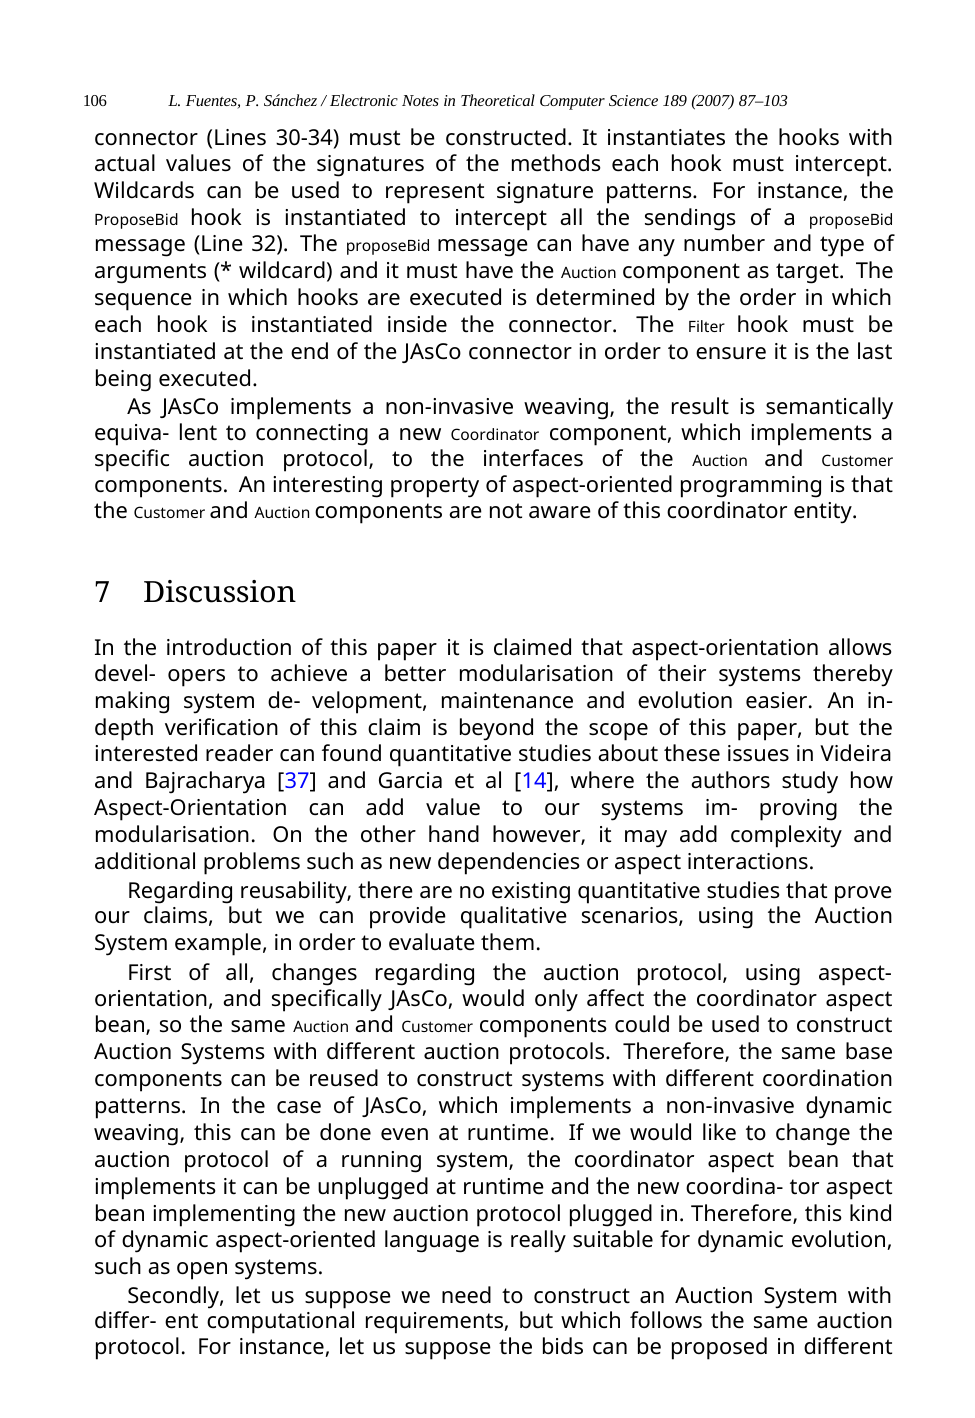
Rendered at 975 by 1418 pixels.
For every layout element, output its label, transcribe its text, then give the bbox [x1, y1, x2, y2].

text connector (Lines 30-34) must be constructed. It instantiates the hooks with actual values of the signatures of the methods each hook must intercept. Wildcards can be used to represent signature patterns. For instance, the ProposeBid hook is instantiated to intercept all the sendings of a proposeBid message (Line 32). The proposeBid message can have any number and type of arguments (* wildcard) and it must have the Auction component as target. The sequence in which hooks are executed is determined by the order in which each hook is instantiated inside the connector. The Filter hook must be instantiated at the end of the JAsCo connector in order to ensure it is the last being executed. [94, 124, 893, 393]
text As JAsCo implements a non-invasive weaving, the result is semantically equiva- lent to connecting a new Coordinator component, which implements a specific auction protocol, to the interfaces of the Auction and Customer components. An interesting property of aspect-oriented programming is that the Customer and Auction components are not aware of this coordinator entity. [94, 394, 893, 525]
subtitle Discussion [94, 571, 904, 611]
text Regarding reusability, there are no existing quantitative studies that prove our claims, but we can provide qualitative scenarios, using the Auction System example, in order to evaluate them. [94, 877, 893, 957]
text First of all, changes regarding the auction protocol, using aspect-orientation, and specifically JAsCo, would only affect the coordinator aspect bean, so the same Auction and Customer components could be used to construct Auction Systems with different auction protocols. Therefore, the same base components can be reused to construct systems with different coordination patterns. In the case of JAsCo, which implements a non-invasive dynamic weaving, this can be done even at runtime. If we would like to change the auction protocol of a running system, the coordinator aspect bean that implements it can be unplugged at runtime and the new coordina- tor aspect bean implementing the new auction protocol plugged in. Therefore, this kind of dynamic aspect-oriented language is really suitable for dynamic evolution, such as open systems. [94, 959, 893, 1281]
text In the introduction of this paper it is claimed that aspect-orientation allows devel- opers to achieve a better modularisation of their systems thereby making system de- velopment, maintenance and evolution easier. An in-depth verification of this claim is beyond the scope of this paper, but the interested reader can found quantitative studies about these issues in Videira and Bajracharya [37] and Garcia et al [14], where the authors study how Aspect-Orientation can add value to our systems im- proving the modularisation. On the other hand however, it may add complexity and additional problems such as new dependencies or aspect interactions. [94, 634, 893, 876]
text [94, 1282, 893, 1361]
